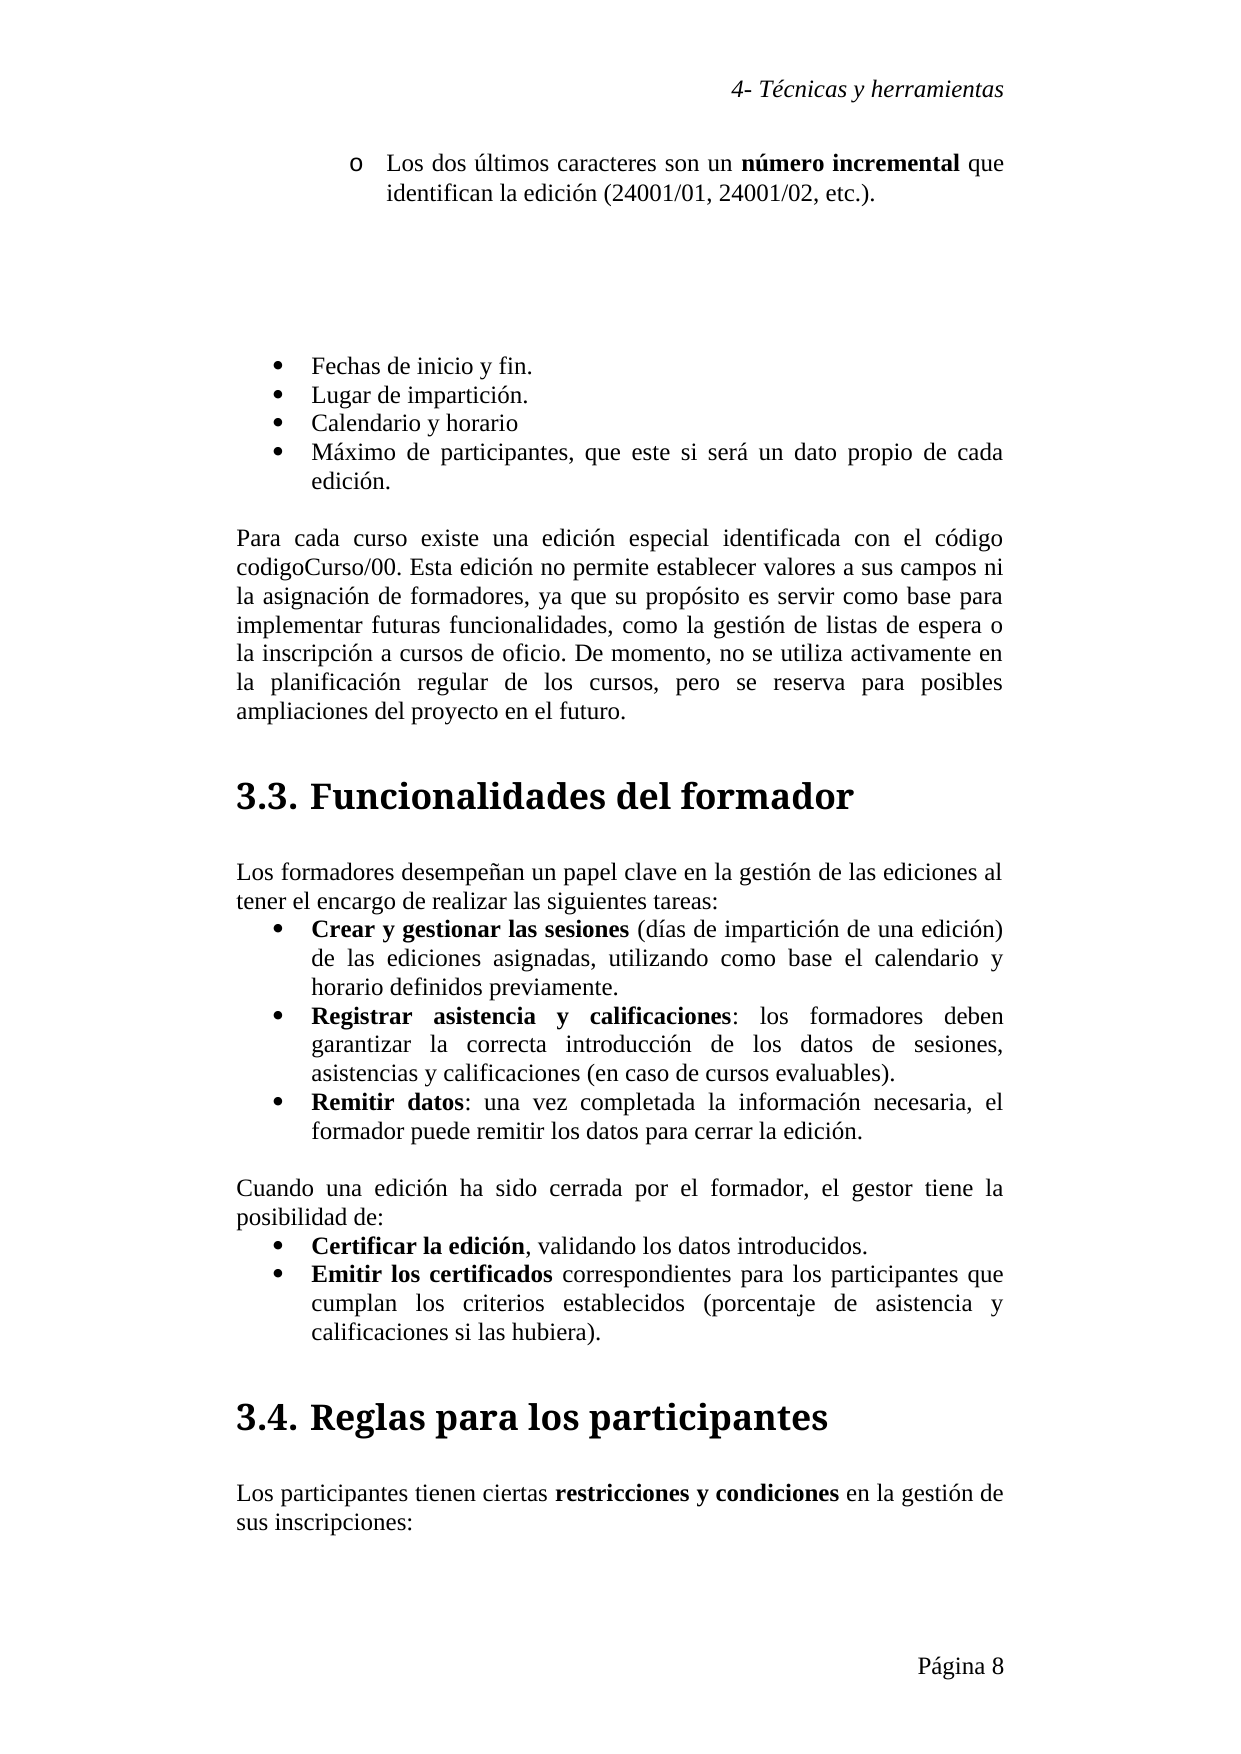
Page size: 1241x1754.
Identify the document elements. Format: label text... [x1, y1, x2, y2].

text Los formadores desempeñan un papel clave en la gestión de las ediciones al tener el encargo de realizar las siguientes tareas: [236, 857, 1004, 914]
subtitle Reglas para los participantes [236, 1391, 1004, 1441]
list Certificar la edición, validando los datos introducidos. [274, 1231, 1004, 1259]
list Crear y gestionar las sesiones (días de impartición de una edición) de las ediciones asignadas, utilizando como base el calendario y horario definidos previamente. [274, 914, 1004, 1001]
text Cuando una edición ha sido cerrada por el formador, el gestor tiene la posibilidad de: [236, 1173, 1004, 1231]
text Para cada curso existe una edición especial identificada con el código codigoCurso/00. Esta edición no permite establecer valores a sus campos ni la asignación de formadores, ya que su propósito es servir como base para implementar futuras funcionalidades, como la gestión de listas de espera o la inscripción a cursos de oficio. De momento, no se utiliza activamente en la planificación regular de los cursos, pero se reserva para posibles ampliaciones del proyecto en el futuro. [236, 523, 1004, 725]
list Registrar asistencia y calificaciones: los formadores deben garantizar la correcta introducción de los datos de sesiones, asistencias y calificaciones (en caso de cursos evaluables). [274, 1001, 1004, 1087]
list Remitir datos: una vez completada la información necesaria, el formador puede remitir los datos para cerrar la edición. [274, 1087, 1004, 1144]
list Los dos últimos caracteres son un número incremental que identifican la edición (24001/01, 24001/02, etc.). [349, 148, 1004, 207]
list Lugar de impartición. [274, 380, 1004, 408]
list Fechas de inicio y fin. [274, 351, 1004, 380]
list Emitir los certificados correspondientes para los participantes que cumplan los criterios establecidos (porcentaje de asistencia y calificaciones si las hubiera). [274, 1259, 1004, 1346]
subtitle Funcionalidades del formador [236, 770, 1004, 820]
list Calendario y horario [274, 408, 1004, 437]
list Máximo de participantes, que este si será un dato propio de cada edición. [274, 437, 1004, 495]
text Los participantes tienen ciertas restricciones y condiciones en la gestión de sus inscripciones: [236, 1478, 1004, 1535]
